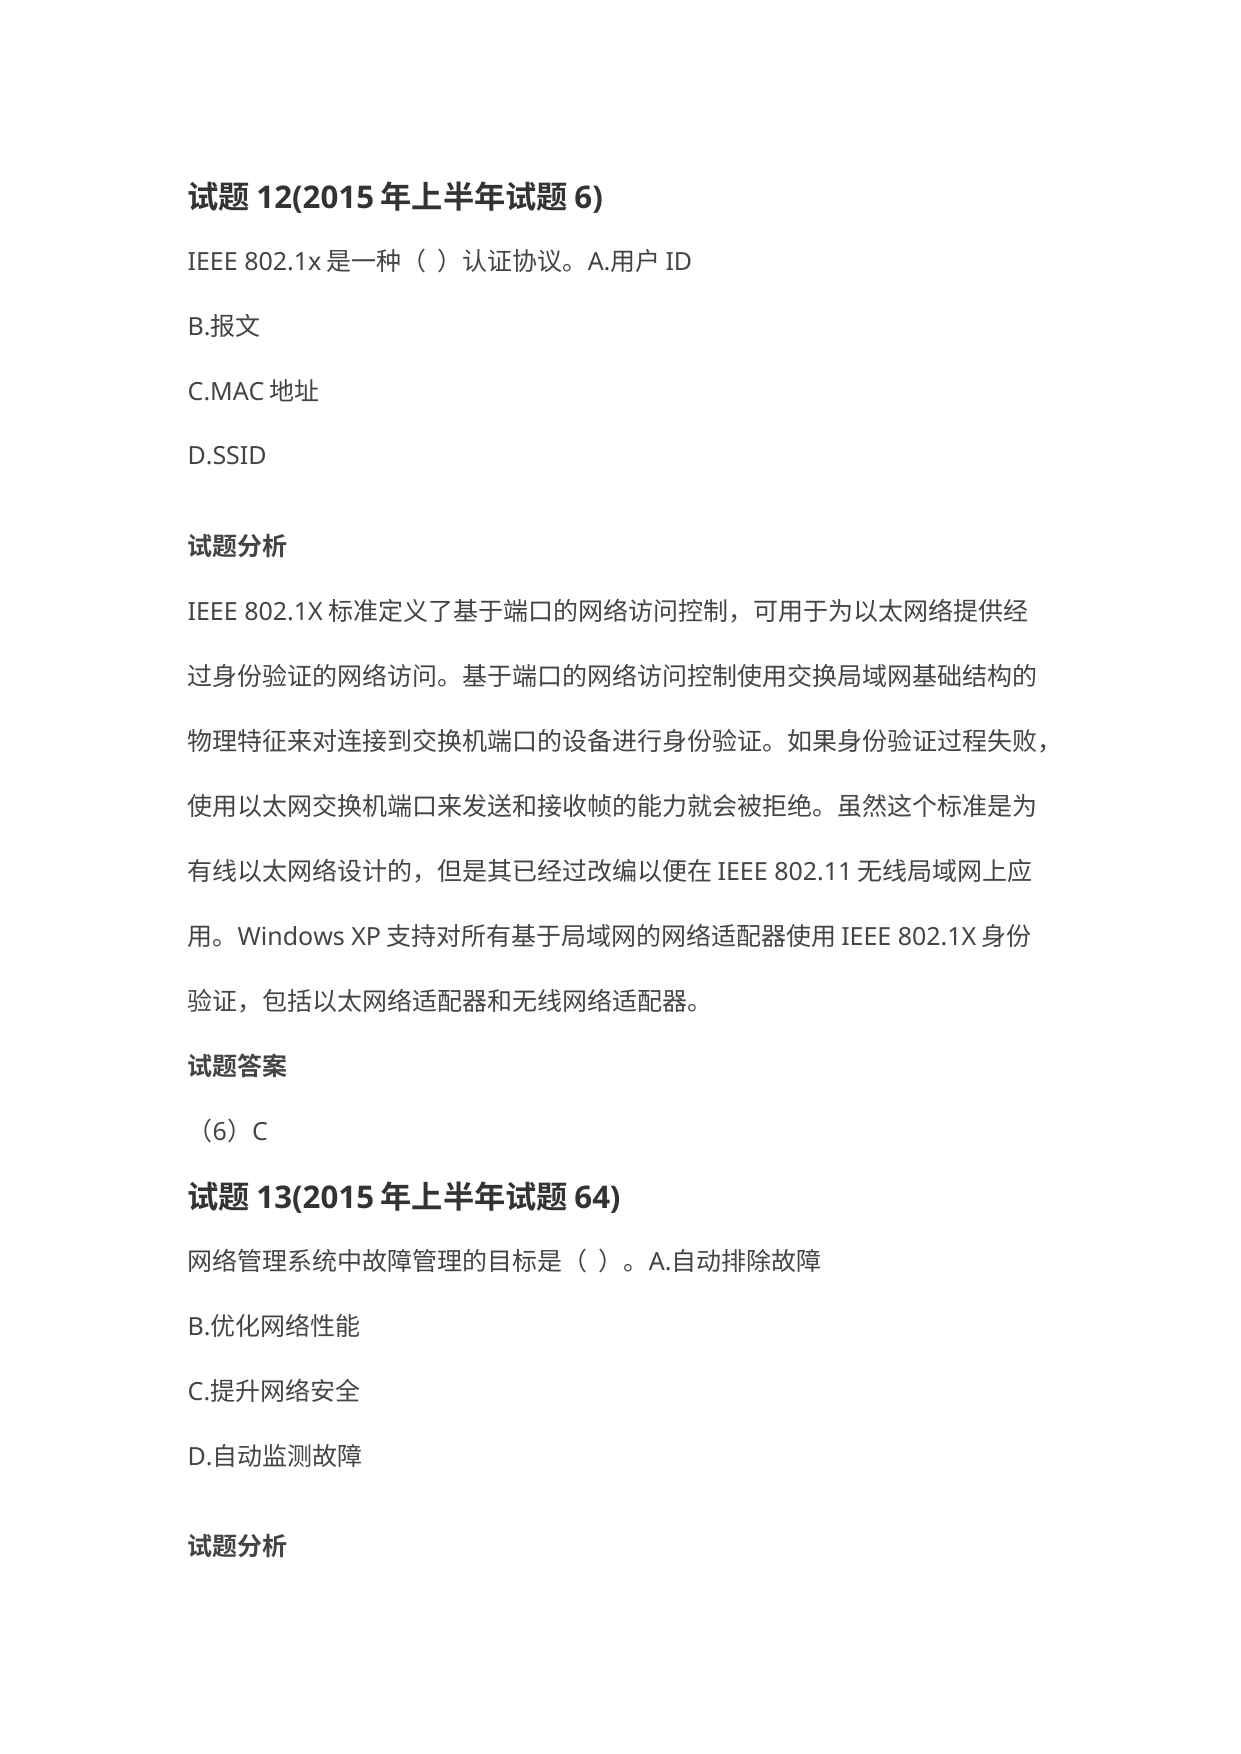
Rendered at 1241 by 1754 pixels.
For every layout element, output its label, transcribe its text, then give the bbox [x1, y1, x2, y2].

text 试题分析 [187, 512, 1053, 577]
text IEEE 802.1x是一种（ ）认证协议。A.用户ID B.报文 C.MAC地址 D.SSID [187, 227, 1053, 487]
text 试题分析 [187, 1512, 1053, 1577]
text IEEE 802.1X标准定义了基于端口的网络访问控制，可用于为以太网络提供经过身份验证的网络访问。基于端口的网络访问控制使用交换局域网基础结构的物理特征来对连接到交换机端口的设备进行身份验证。如果身份验证过程失败，使用以太网交换机端口来发送和接收帧的能力就会被拒绝。虽然这个标准是为有线以太网络设计的，但是其已经过改编以便在IEEE 802.11无线局域网上应用。Windows XP支持对所有基于局域网的网络适配器使用IEEE 802.1X身份验证，包括以太网络适配器和无线网络适配器。 [187, 577, 1053, 1032]
text （6）C [187, 1097, 1053, 1162]
text 试题答案 [187, 1032, 1053, 1097]
text 试题12(2015年上半年试题6) [187, 162, 1053, 227]
text 试题13(2015年上半年试题64) [187, 1162, 1053, 1227]
text 网络管理系统中故障管理的目标是（ ）。A.自动排除故障 B.优化网络性能 C.提升网络安全 D.自动监测故障 [187, 1227, 1053, 1487]
